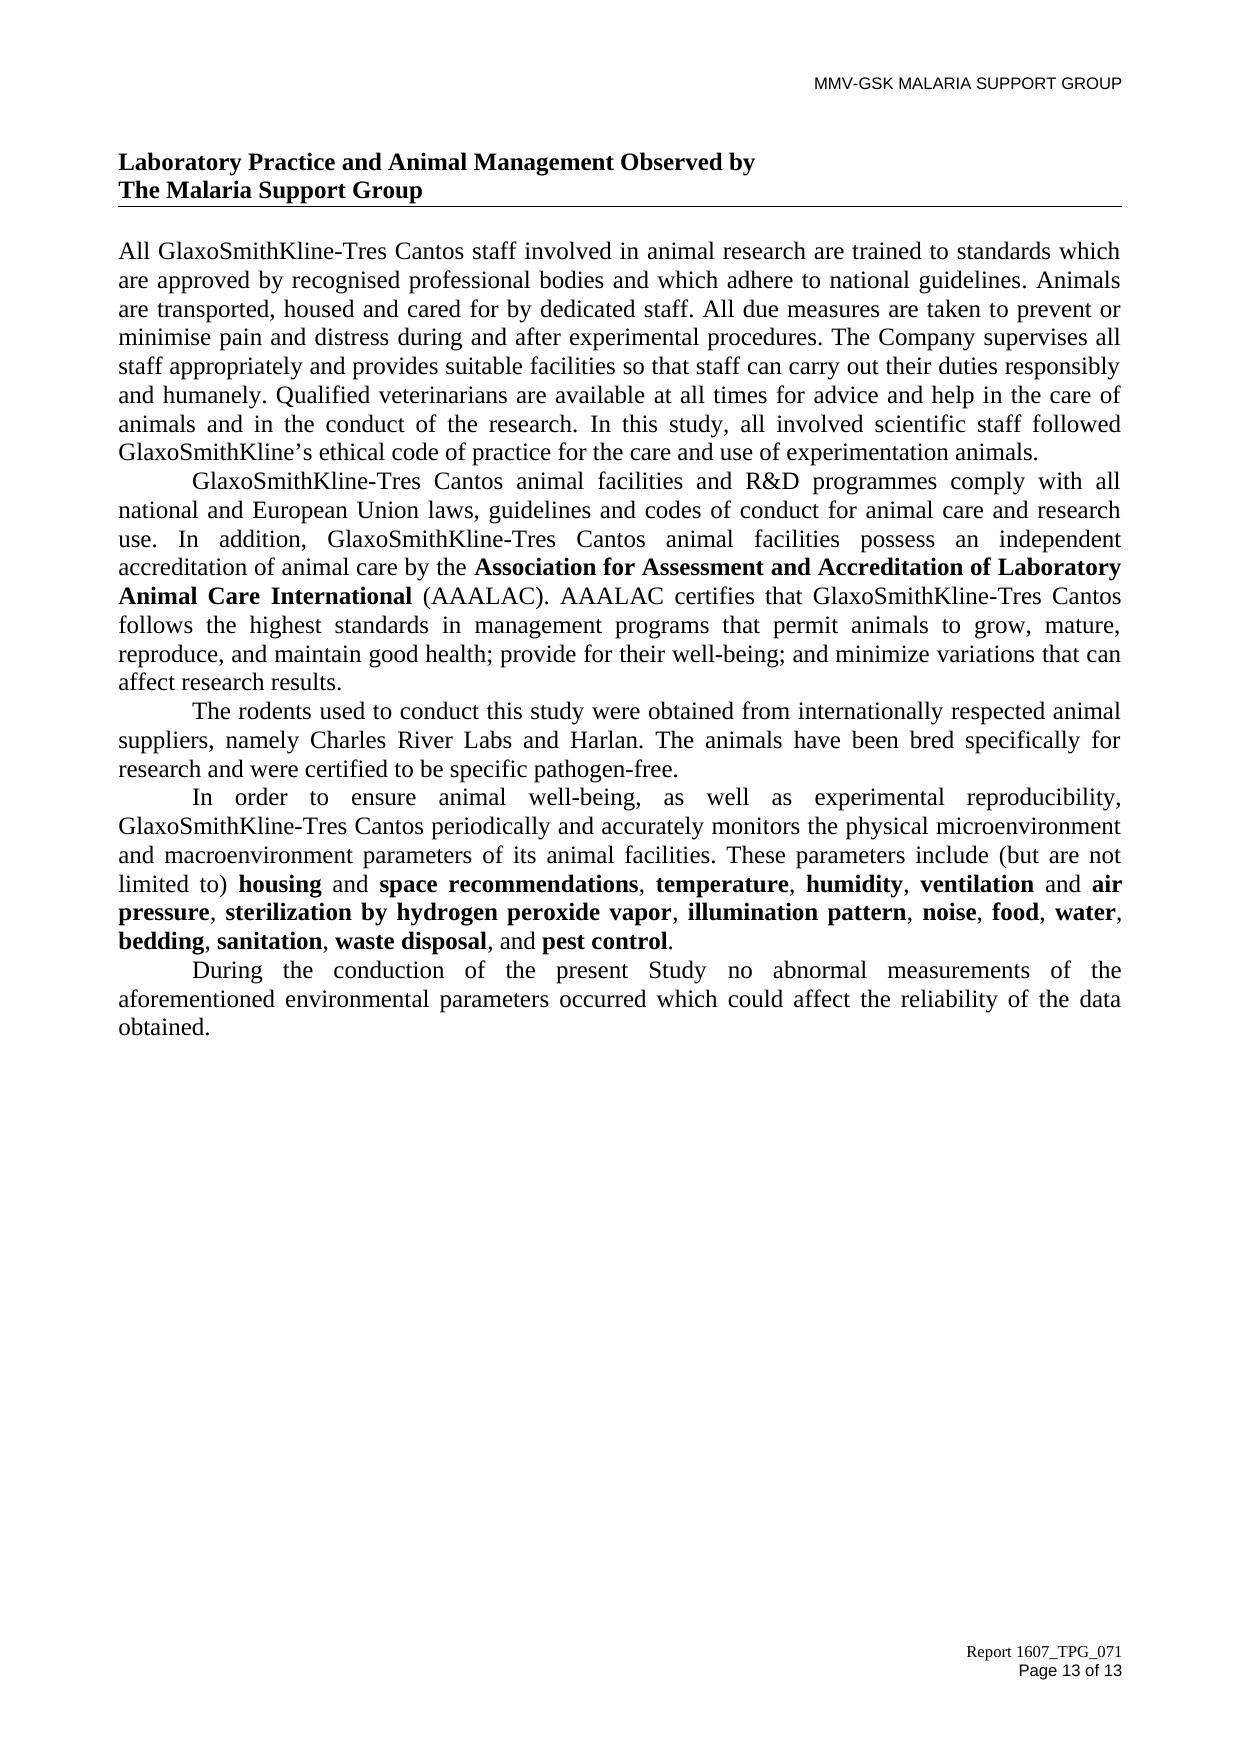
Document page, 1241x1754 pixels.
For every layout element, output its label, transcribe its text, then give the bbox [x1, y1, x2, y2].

text GlaxoSmithKline-Tres Cantos animal facilities and R&D programmes comply with all national and European Union laws, guidelines and codes of conduct for animal care and research use. In addition, GlaxoSmithKline-Tres Cantos animal facilities possess an independent accreditation of animal care by the Association for Assessment and Accreditation of Laboratory Animal Care International (AAALAC). AAALAC certifies that GlaxoSmithKline-Tres Cantos follows the highest standards in management programs that permit animals to grow, mature, reproduce, and maintain good health; provide for their well-being; and minimize variations that can affect research results. [118, 466, 1122, 696]
text During the conduction of the present Study no abnormal measurements of the aforementioned environmental parameters occurred which could affect the reliability of the data obtained. [118, 955, 1122, 1041]
text Laboratory Practice and Animal Management Observed by [118, 147, 1122, 176]
text All GlaxoSmithKline-Tres Cantos staff involved in animal research are trained to standards which are approved by recognised professional bodies and which adhere to national guidelines. Animals are transported, housed and cared for by dedicated staff. All due measures are taken to prevent or minimise pain and distress during and after experimental procedures. The Company supervises all staff appropriately and provides suitable facilities so that staff can carry out their duties responsibly and humanely. Qualified veterinarians are available at all times for advice and help in the care of animals and in the conduct of the research. In this study, all involved scientific staff followed GlaxoSmithKline’s ethical code of practice for the care and use of experimentation animals. [118, 236, 1122, 466]
text The Malaria Support Group [118, 176, 1122, 206]
text In order to ensure animal well-being, as well as experimental reproducibility, GlaxoSmithKline-Tres Cantos periodically and accurately monitors the physical microenvironment and macroenvironment parameters of its animal facilities. These parameters include (but are not limited to) housing and space recommendations, temperature, humidity, ventilation and air pressure, sterilization by hydrogen peroxide vapor, illumination pattern, noise, food, water, bedding, sanitation, waste disposal, and pest control. [118, 782, 1122, 955]
text The rodents used to conduct this study were obtained from internationally respected animal suppliers, namely Charles River Labs and Harlan. The animals have been bred specifically for research and were certified to be specific pathogen-free. [118, 696, 1122, 782]
